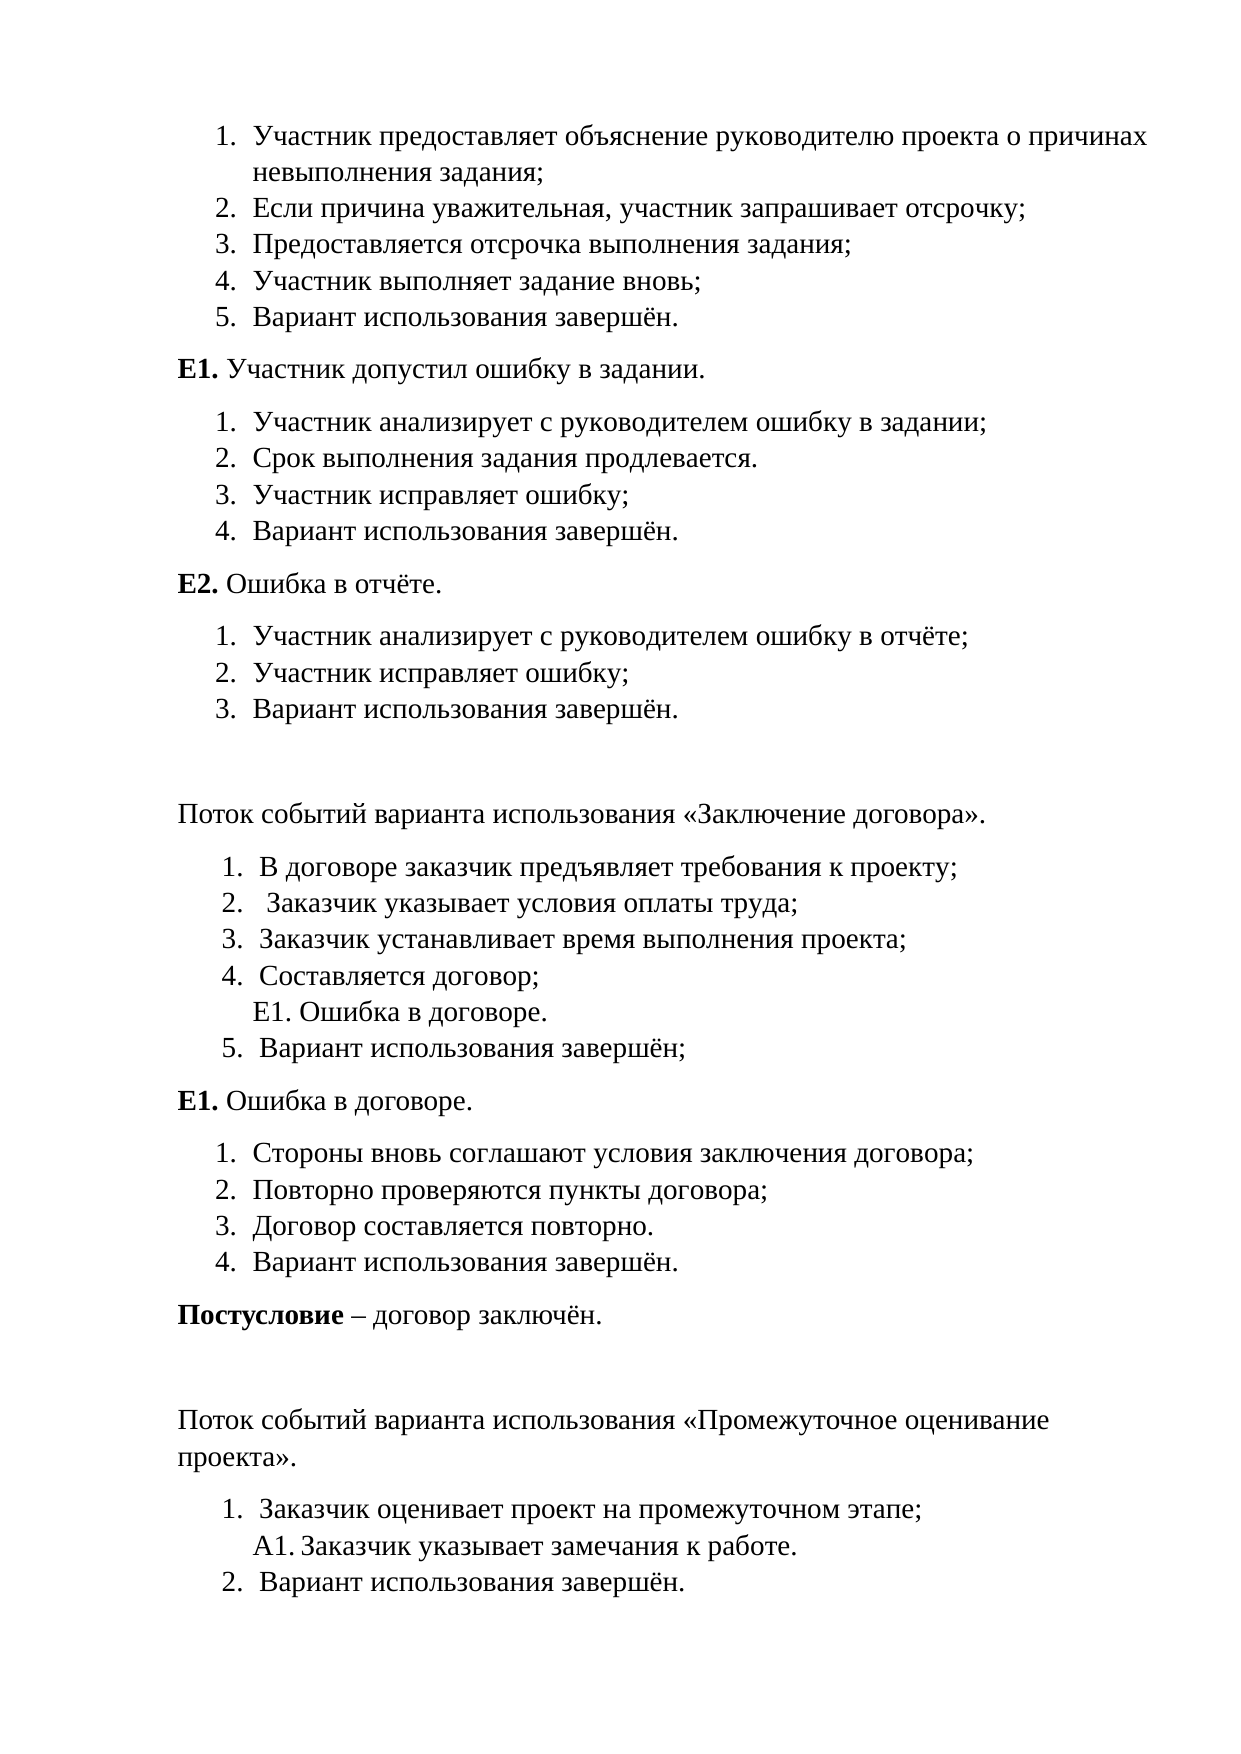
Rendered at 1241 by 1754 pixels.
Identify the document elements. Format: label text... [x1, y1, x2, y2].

list Участник исправляет ошибку; [215, 655, 1152, 688]
list Вариант использования завершён; [221, 1030, 1152, 1063]
list Срок выполнения задания продлевается. [215, 441, 1152, 474]
text Е1. Участник допустил ошибку в задании. [177, 352, 1152, 385]
text Поток событий варианта использования «Промежуточное оценивание проекта». [177, 1402, 1152, 1472]
list Повторно проверяются пункты договора; [215, 1172, 1152, 1205]
list В договоре заказчик предъявляет требования к проекту; [221, 849, 1152, 883]
text Е2. Ошибка в отчёте. [177, 566, 1152, 599]
list Участник предоставляет объяснение руководителю проекта о причинах невыполнения задания; [215, 118, 1152, 188]
list Если причина уважительная, участник запрашивает отсрочку; [215, 190, 1152, 224]
list Вариант использования завершён. [221, 1564, 1152, 1597]
list Е1. Ошибка в договоре. [252, 994, 1152, 1027]
text Е1. Ошибка в договоре. [177, 1083, 1152, 1116]
text Постусловие – договор заключён. [177, 1297, 1152, 1330]
list А1. Заказчик указывает замечания к работе. [252, 1528, 1152, 1561]
list Заказчик указывает условия оплаты труда; [221, 885, 1152, 919]
list Договор составляется повторно. [215, 1208, 1152, 1241]
list Заказчик устанавливает время выполнения проекта; [221, 922, 1152, 955]
list Участник выполняет задание вновь; [215, 263, 1152, 296]
list Предоставляется отсрочка выполнения задания; [215, 227, 1152, 260]
list Участник исправляет ошибку; [215, 477, 1152, 510]
list Участник анализирует с руководителем ошибку в отчёте; [215, 618, 1152, 652]
list Вариант использования завершён. [215, 299, 1152, 332]
list Вариант использования завершён. [215, 1244, 1152, 1278]
list Заказчик оценивает проект на промежуточном этапе; [221, 1491, 1152, 1525]
list Стороны вновь соглашают условия заключения договора; [215, 1136, 1152, 1169]
list Вариант использования завершён. [215, 513, 1152, 546]
text Поток событий варианта использования «Заключение договора». [177, 796, 1152, 830]
list Составляется договор; [221, 958, 1152, 991]
list Участник анализирует с руководителем ошибку в задании; [215, 404, 1152, 438]
list Вариант использования завершён. [215, 691, 1152, 724]
